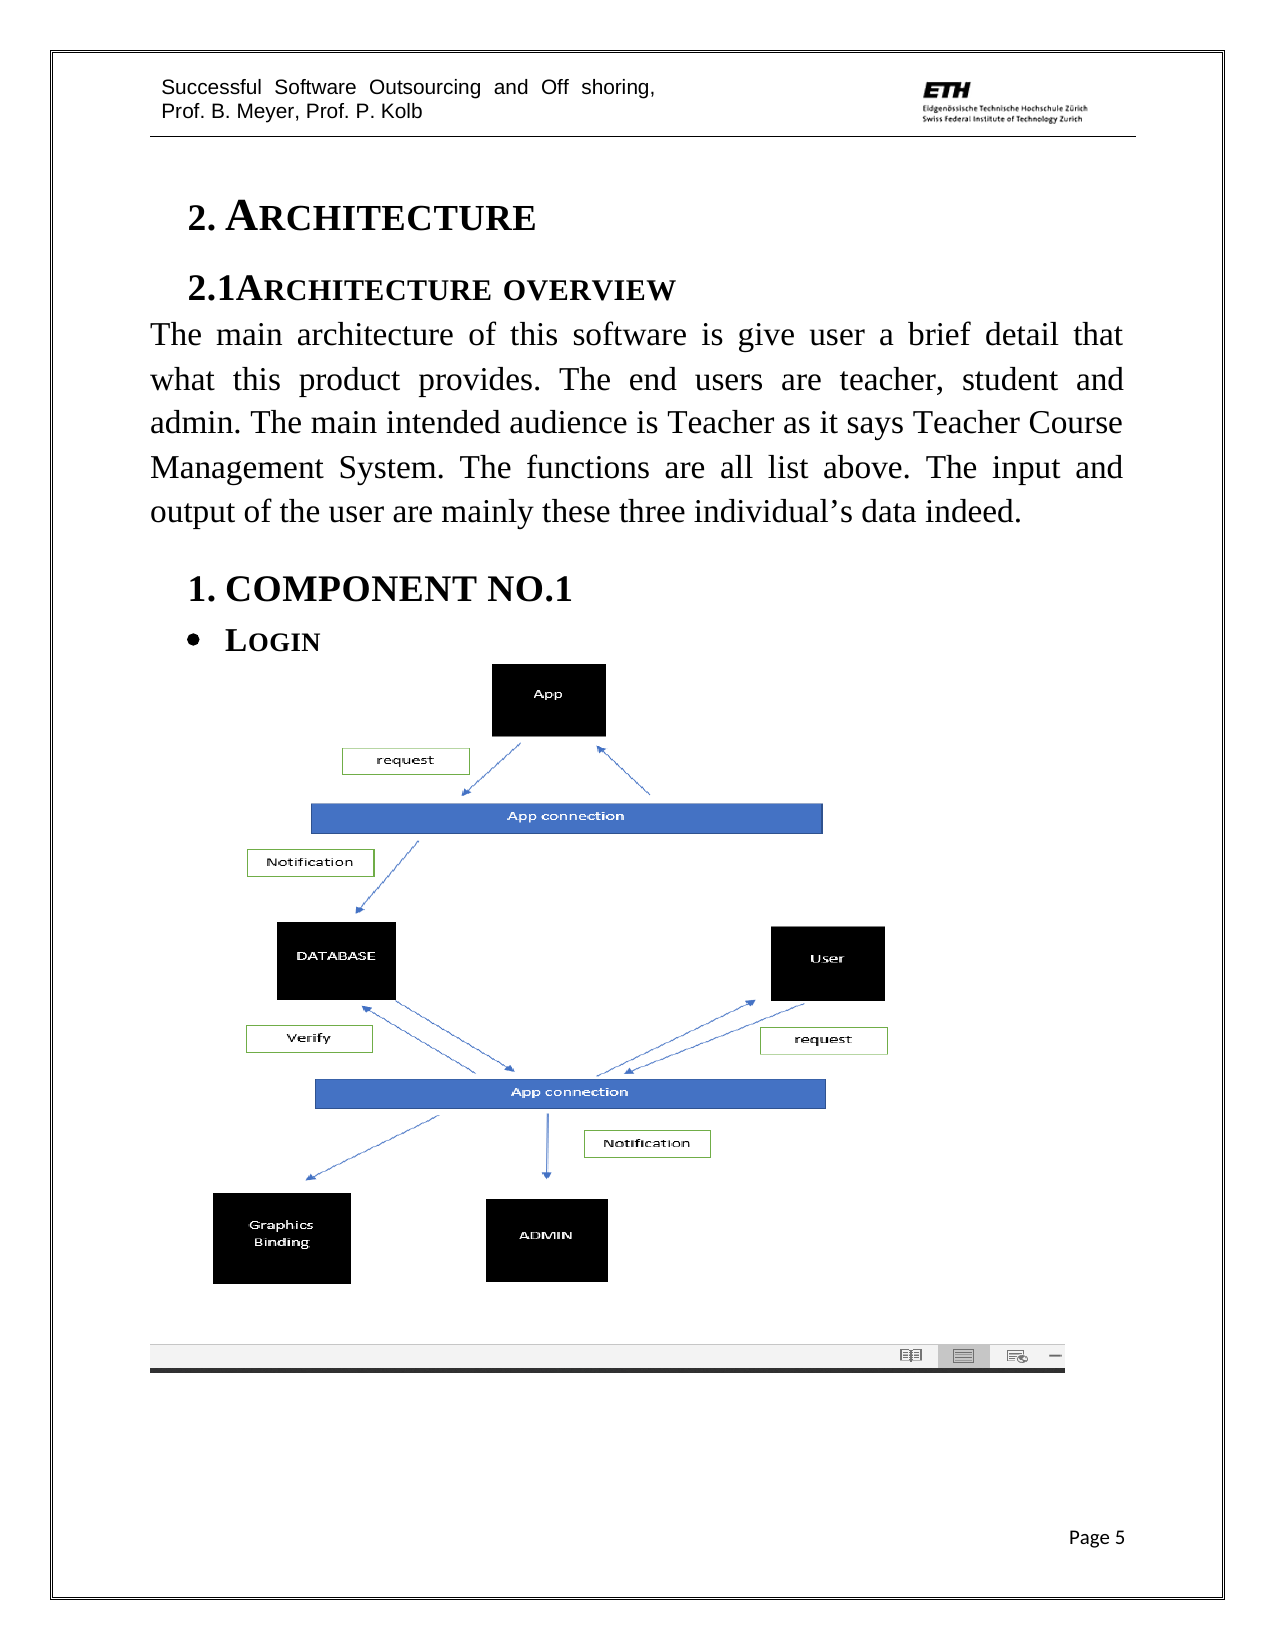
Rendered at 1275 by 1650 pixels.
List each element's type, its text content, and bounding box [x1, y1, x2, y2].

picture [922, 81, 1088, 124]
subtitle 2.1Architecture overview [187, 265, 1125, 308]
subtitle Login [187, 620, 1125, 658]
subtitle COMPONENT NO.1 [187, 566, 1125, 609]
text The main architecture of this software is give user a brief detail that what this product provides. The end users are teacher, student and admin. The main intended audience is Teacher as it says Teacher Course Management System. The functions are all list above. The input and output of the user are mainly these three individual’s data indeed. [150, 315, 1125, 529]
subtitle Architecture [187, 188, 1125, 240]
picture [150, 664, 1065, 1373]
